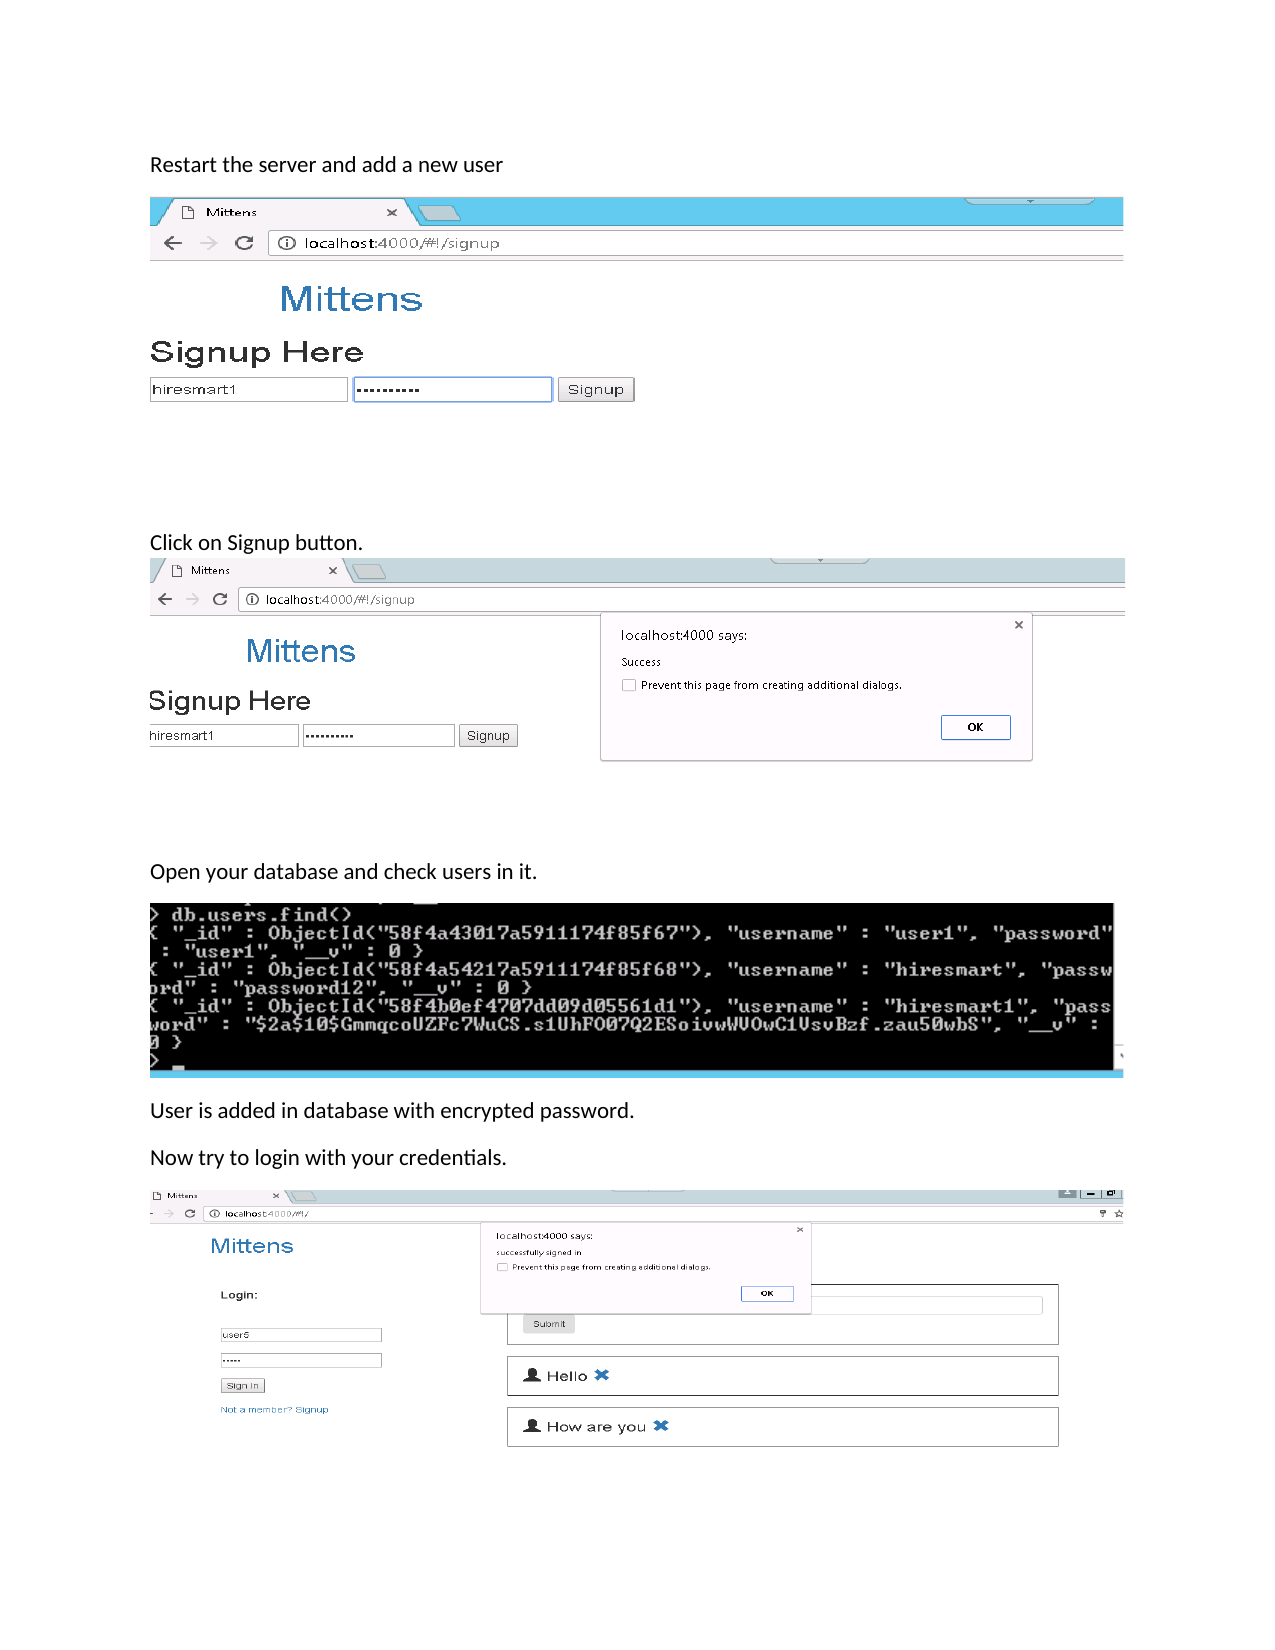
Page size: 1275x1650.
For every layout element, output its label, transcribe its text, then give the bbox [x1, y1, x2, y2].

text Now try to login with your credentials. [150, 1143, 1125, 1171]
picture [150, 1190, 1124, 1454]
text Open your database and check users in it. [150, 857, 1125, 885]
picture [150, 196, 1124, 510]
text Restart the server and add a new user [150, 150, 1125, 178]
picture [150, 558, 1125, 839]
picture [150, 903, 1124, 1078]
text Click on Signup button. [150, 528, 1125, 558]
text User is added in database with encrypted password. [150, 1096, 1125, 1124]
